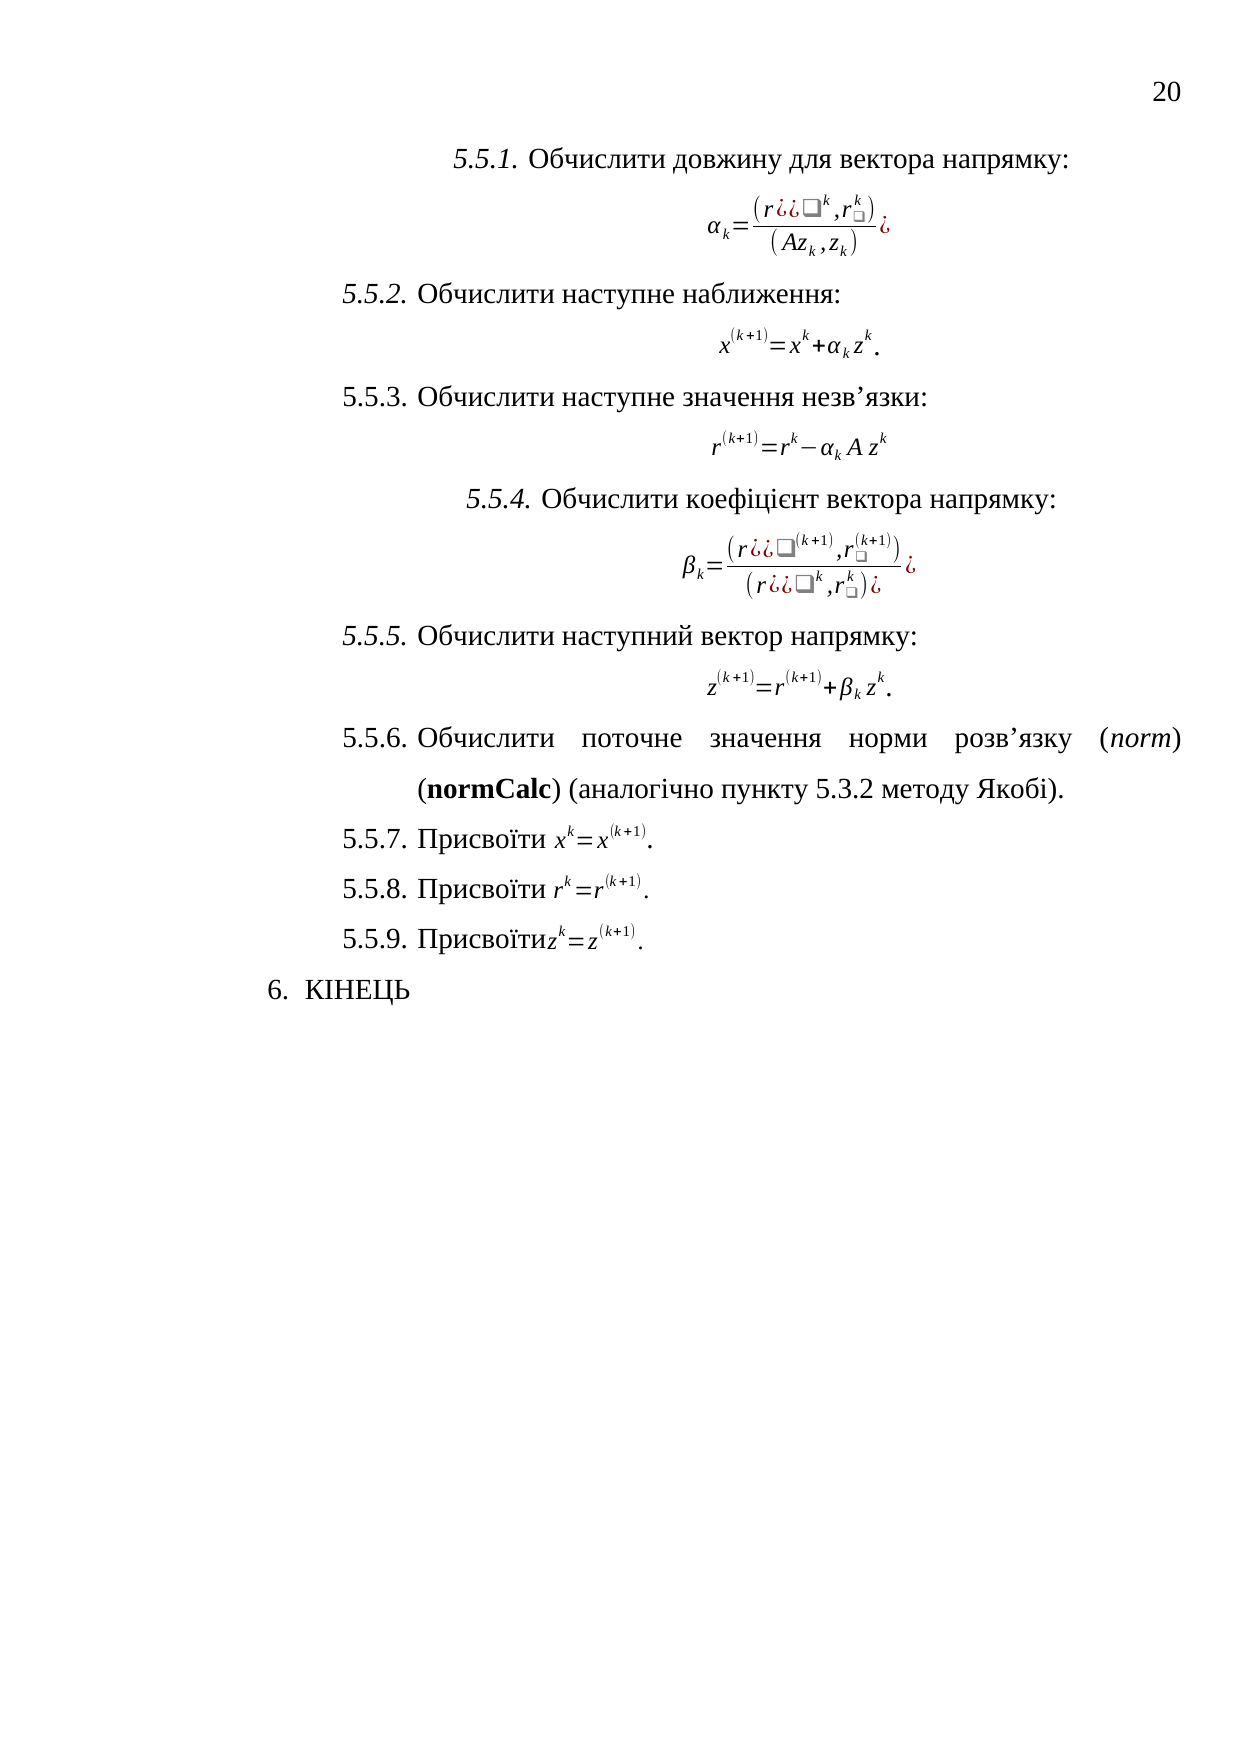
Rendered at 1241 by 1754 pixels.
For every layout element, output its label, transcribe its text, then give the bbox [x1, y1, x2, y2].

list . [417, 327, 1181, 362]
list Обчислити наступне значення незв’язки: [342, 379, 1181, 412]
list Обчислити наступне наближення: [342, 277, 1181, 310]
list Обчислити поточне значення норми розв’язку (norm) (normCalc) (аналогічно пункту 5.3.2 методу Якобі). [342, 720, 1181, 804]
list Обчислити довжину для вектора напрямку: [342, 141, 1181, 260]
list Обчислити коефіцієнт вектора напрямку: [342, 481, 1181, 601]
list . [417, 668, 1181, 704]
list Обчислити наступний вектор напрямку: [342, 618, 1181, 652]
list КІНЕЦЬ [267, 972, 1181, 1006]
list Присвоїти [342, 922, 1181, 955]
list Присвоїти . [342, 821, 1181, 854]
list Присвоїти [342, 871, 1181, 905]
